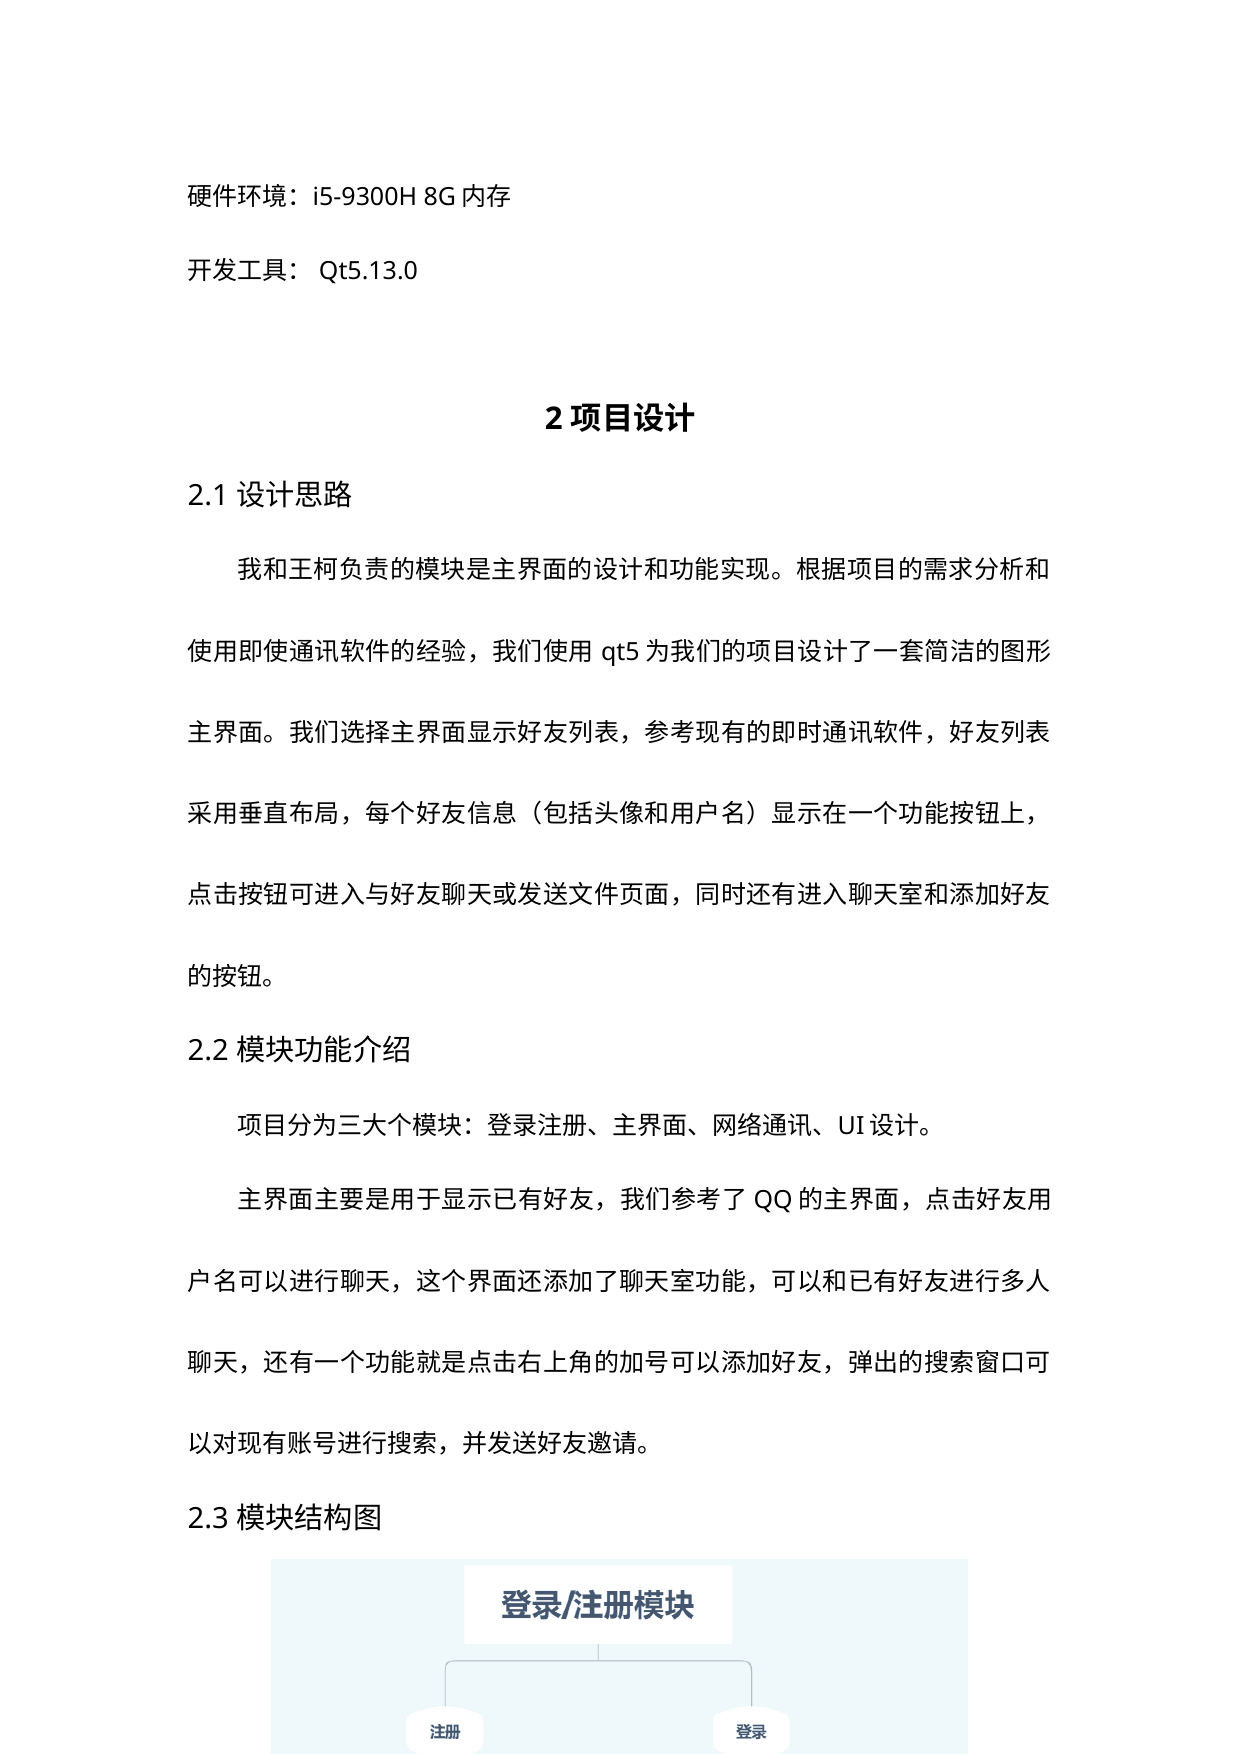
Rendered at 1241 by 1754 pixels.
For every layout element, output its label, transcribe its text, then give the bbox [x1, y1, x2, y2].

text 2.2 模块功能介绍 [187, 1016, 1053, 1081]
picture [271, 1559, 968, 1754]
text 2.1 设计思路 [187, 460, 1053, 525]
text 主界面主要是用于显示已有好友，我们参考了QQ的主界面，点击好友用户名可以进行聊天，这个界面还添加了聊天室功能，可以和已有好友进行多人聊天，还有一个功能就是点击右上角的加号可以添加好友，弹出的搜索窗口可以对现有账号进行搜索，并发送好友邀请。 [187, 1165, 1053, 1474]
text 2 项目设计 [187, 383, 1053, 448]
text 硬件环境：i5-9300H 8G内存 [187, 162, 1053, 227]
text 我和王柯负责的模块是主界面的设计和功能实现。根据项目的需求分析和使用即使通讯软件的经验，我们使用qt5为我们的项目设计了一套简洁的图形主界面。我们选择主界面显示好友列表，参考现有的即时通讯软件，好友列表采用垂直布局，每个好友信息（包括头像和用户名）显示在一个功能按钮上，点击按钮可进入与好友聊天或发送文件页面，同时还有进入聊天室和添加好友的按钮。 [187, 535, 1053, 1007]
text 项目分为三大个模块：登录注册、主界面、网络通讯、UI设计。 [187, 1091, 1053, 1156]
text 2.3 模块结构图 [187, 1483, 1053, 1548]
text 开发工具： Qt5.13.0 [187, 236, 1053, 301]
